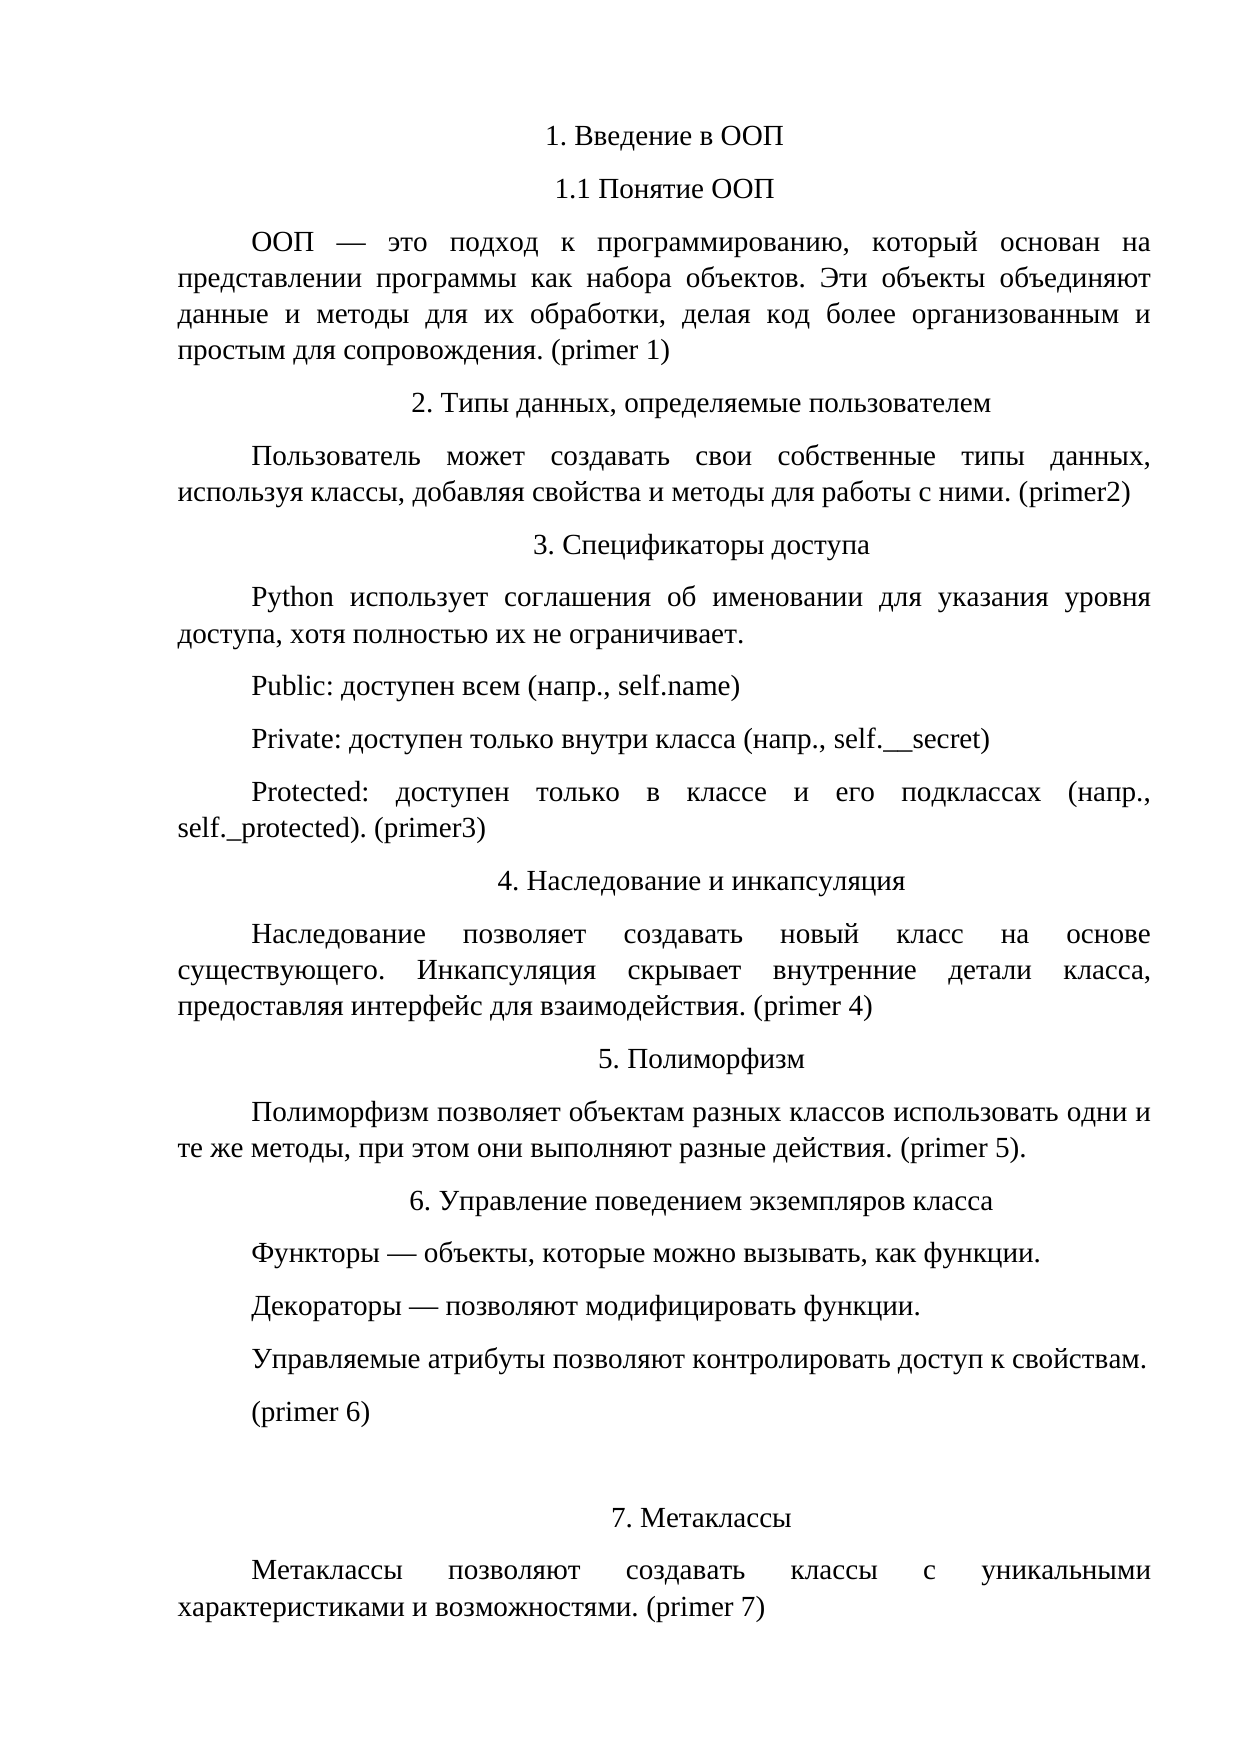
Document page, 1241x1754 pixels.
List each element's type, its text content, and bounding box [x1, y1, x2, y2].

text Управляемые атрибуты позволяют контролировать доступ к свойствам. [177, 1341, 1152, 1375]
text 7. Метаклассы [177, 1500, 1152, 1533]
text 1.1 Понятие ООП [177, 171, 1152, 204]
text 1. Введение в ООП [177, 118, 1152, 152]
text 3. Спецификаторы доступа [177, 527, 1152, 560]
text Декораторы — позволяют модифицировать функции. [177, 1288, 1152, 1322]
text 5. Полиморфизм [177, 1041, 1152, 1074]
text Метаклассы позволяют создавать классы с уникальными характеристиками и возможностями. (primer 7) [177, 1552, 1152, 1622]
text Полиморфизм позволяет объектам разных классов использовать одни и те же методы, при этом они выполняют разные действия. (primer 5). [177, 1094, 1152, 1163]
text ООП — это подход к программированию, который основан на представлении программы как набора объектов. Эти объекты объединяют данные и методы для их обработки, делая код более организованным и простым для сопровождения. (primer 1) [177, 224, 1152, 366]
text Наследование позволяет создавать новый класс на основе существующего. Инкапсуляция скрывает внутренние детали класса, предоставляя интерфейс для взаимодействия. (primer 4) [177, 916, 1152, 1022]
text Python использует соглашения об именовании для указания уровня доступа, хотя полностью их не ограничивает. [177, 579, 1152, 649]
text Private: доступен только внутри класса (напр., self.__secret) [177, 721, 1152, 755]
text 6. Управление поведением экземпляров класса [177, 1183, 1152, 1216]
text Функторы — объекты, которые можно вызывать, как функции. [177, 1236, 1152, 1269]
text 2. Типы данных, определяемые пользователем [177, 385, 1152, 418]
text Public: доступен всем (напр., self.name) [177, 668, 1152, 702]
text 4. Наследование и инкапсуляция [177, 863, 1152, 897]
text Protected: доступен только в классе и его подклассах (напр., self._protected). (primer3) [177, 774, 1152, 844]
text (primer 6) [177, 1394, 1152, 1428]
text Пользователь может создавать свои собственные типы данных, используя классы, добавляя свойства и методы для работы с ними. (primer2) [177, 438, 1152, 507]
